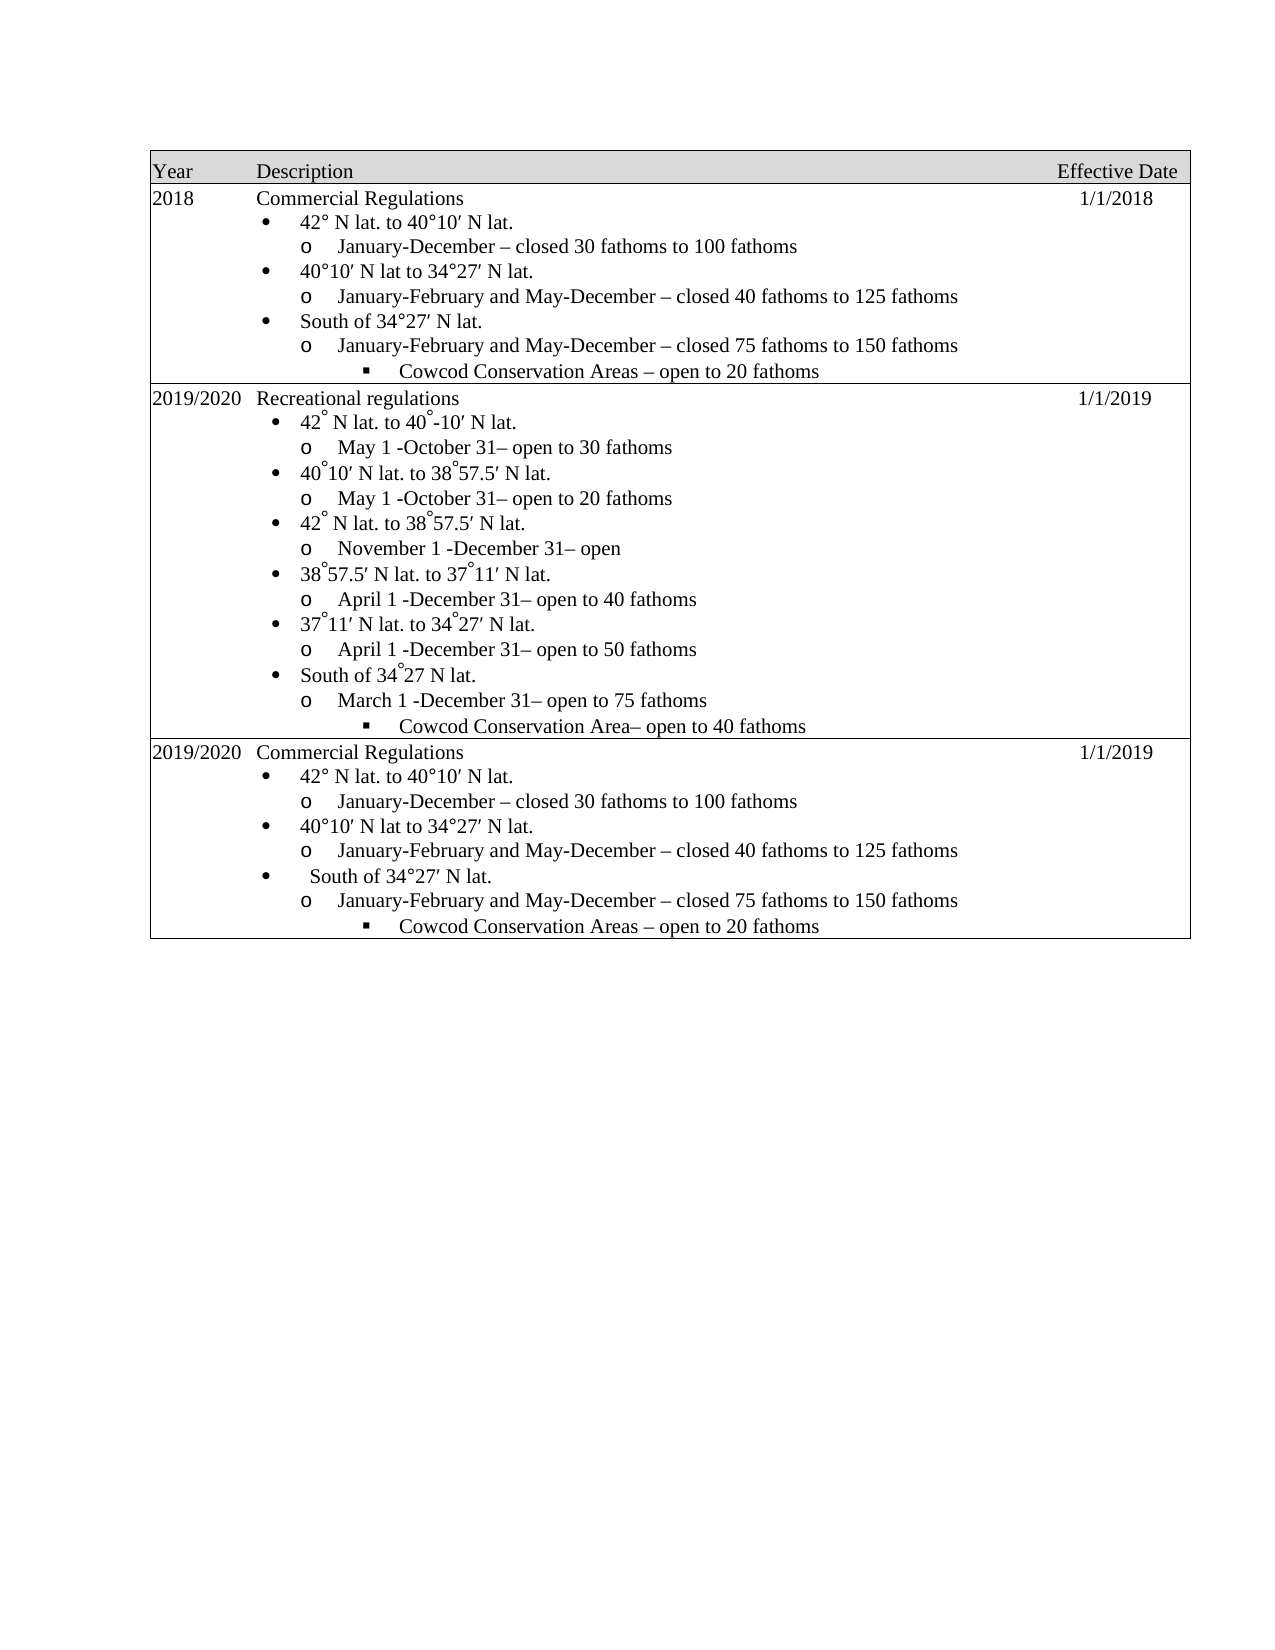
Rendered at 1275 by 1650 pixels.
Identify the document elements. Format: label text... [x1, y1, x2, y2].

table_cell 2019/2020 [151, 739, 255, 938]
table_cell 1/1/2019 [956, 384, 1190, 738]
table_cell Commercial Regulations 42° N lat. to 40°10ʹ N lat. January-December – closed 30 fathoms to 100 fathoms 40°10ʹ N lat to 34°27ʹ N lat. January-February and May-December – closed 40 fathoms to 125 fathoms South of 34°27ʹ N lat. January-February and May-December – closed 75 fathoms to 150 fathoms Cowcod Conservation Areas – open to 20 fathoms [255, 184, 1050, 383]
table_cell Recreational regulations 42 N lat. to 40-10ʹ N lat. May 1 -October 31– open to 30 fathoms 4010ʹ N lat. to 3857.5ʹ N lat. May 1 -October 31– open to 20 fathoms 42 N lat. to 3857.5ʹ N lat. November 1 -December 31– open 3857.5ʹ N lat. to 3711ʹ N lat. April 1 -December 31– open to 40 fathoms 3711ʹ N lat. to 3427ʹ N lat. April 1 -December 31– open to 50 fathoms South of 3427 N lat. March 1 -December 31– open to 75 fathoms Cowcod Conservation Area– open to 40 fathoms [255, 384, 956, 738]
table_cell Commercial Regulations 42° N lat. to 40°10ʹ N lat. January-December – closed 30 fathoms to 100 fathoms 40°10ʹ N lat to 34°27ʹ N lat. January-February and May-December – closed 40 fathoms to 125 fathoms South of 34°27ʹ N lat. January-February and May-December – closed 75 fathoms to 150 fathoms Cowcod Conservation Areas – open to 20 fathoms [255, 739, 1050, 938]
table_cell 2019/2020 [151, 384, 255, 738]
table_header Effective Date [1050, 151, 1190, 183]
table_cell 1/1/2019 [1050, 739, 1190, 938]
table_cell 1/1/2018 [1050, 184, 1190, 383]
table_header Description [255, 151, 1050, 183]
table_cell 2018 [151, 184, 255, 383]
table_header Year [151, 151, 255, 183]
